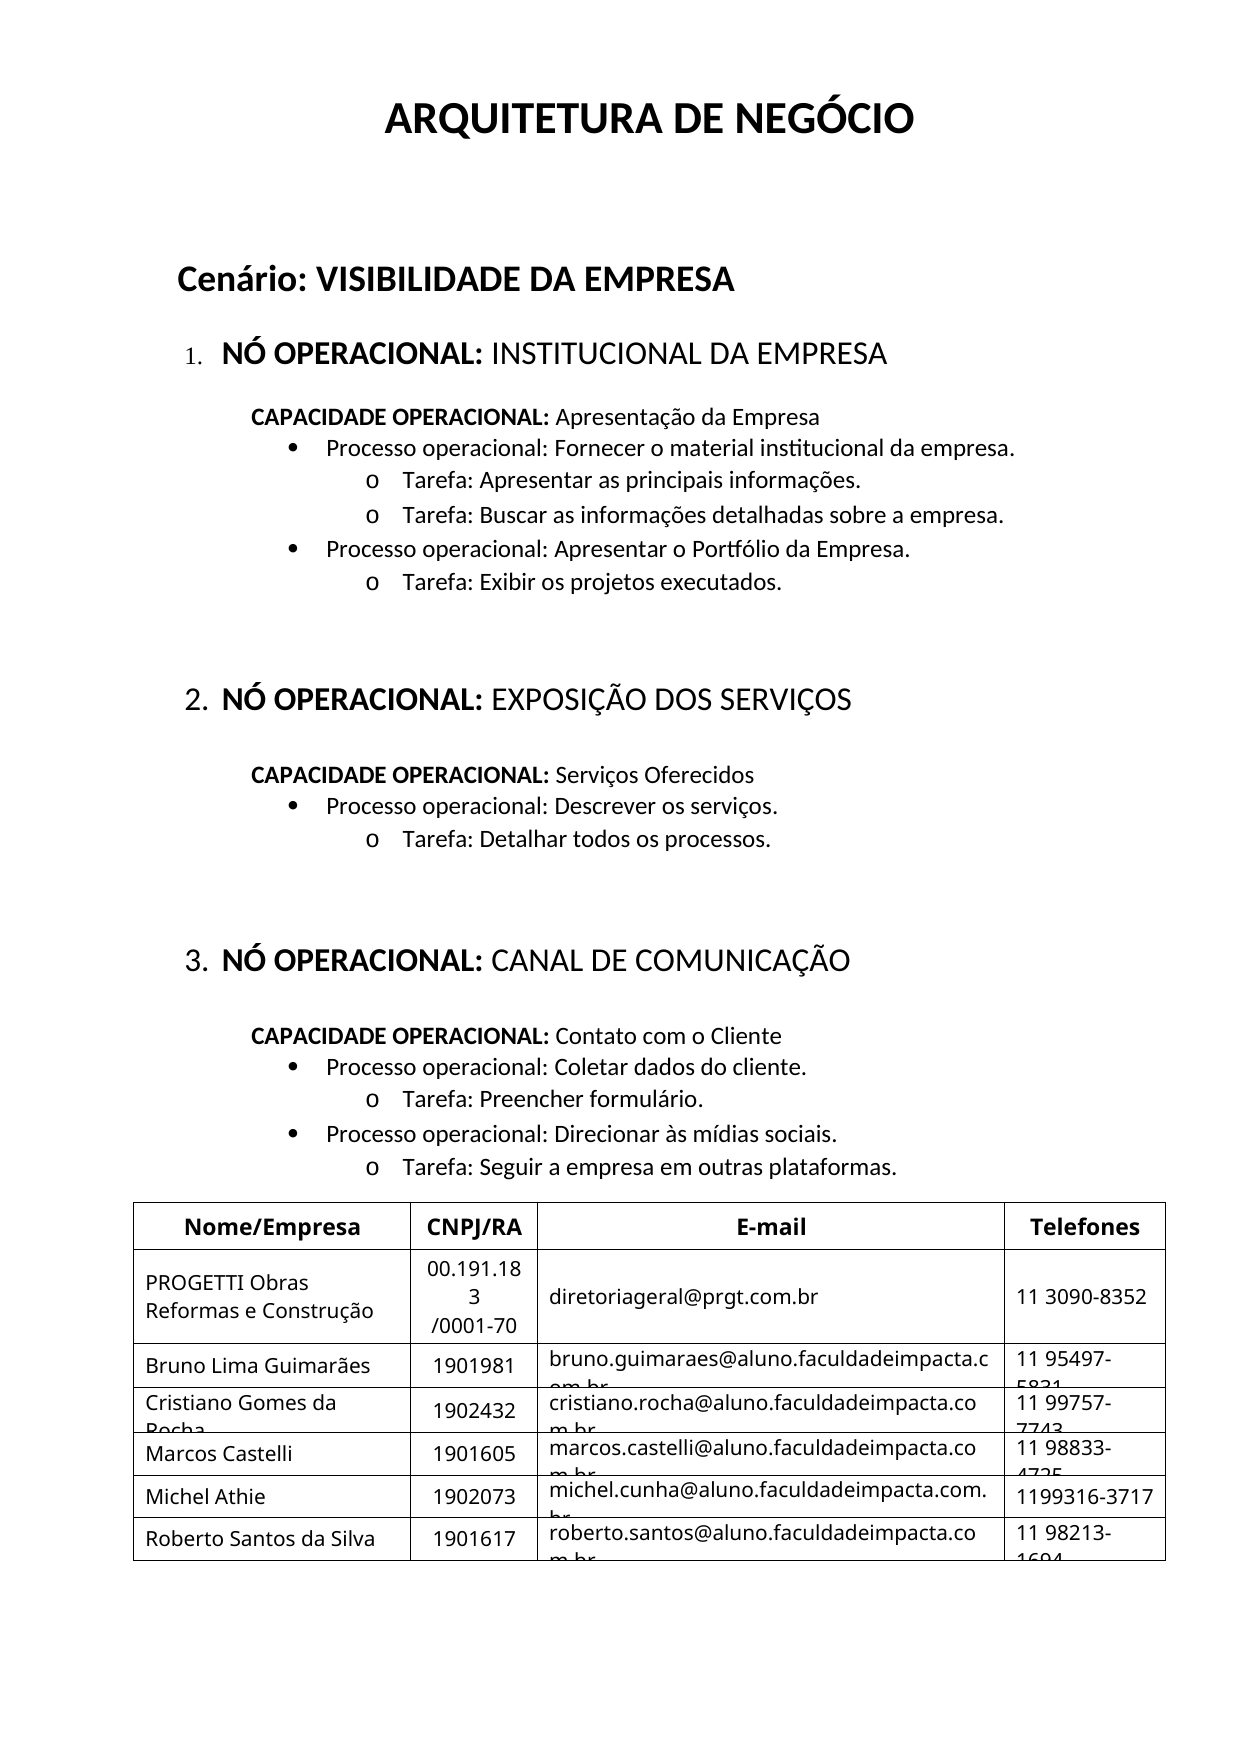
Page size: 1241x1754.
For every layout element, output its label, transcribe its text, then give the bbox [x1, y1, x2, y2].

text Cenário: VISIBILIDADE DA EMPRESA [177, 255, 1122, 301]
table_cell Marcos Castelli [134, 1433, 410, 1474]
list Processo operacional: Apresentar o Portfólio da Empresa. [288, 533, 1122, 564]
list Processo operacional: Coletar dados do cliente. [288, 1051, 1122, 1081]
table_cell roberto.santos@aluno.faculdadeimpacta.com.br [538, 1518, 1004, 1559]
text CAPACIDADE OPERACIONAL: Contato com o Cliente [251, 1020, 1122, 1051]
table_cell Michel Athie [134, 1476, 410, 1517]
table_header CNPJ/RA [411, 1203, 537, 1249]
list NÓ OPERACIONAL: EXPOSIÇÃO DOS SERVIÇOS [184, 678, 1122, 719]
table_cell diretoriageral@prgt.com.br [538, 1250, 1004, 1343]
table_cell bruno.guimaraes@aluno.faculdadeimpacta.com.br [538, 1344, 1004, 1387]
table_cell 1902432 [411, 1388, 537, 1432]
table_header Nome/Empresa [134, 1203, 410, 1249]
table_cell 1901605 [411, 1433, 537, 1474]
list Tarefa: Seguir a empresa em outras plataformas. [365, 1151, 1122, 1183]
table_header Telefones [1005, 1203, 1165, 1249]
list Processo operacional: Direcionar às mídias sociais. [288, 1118, 1122, 1148]
table_cell michel.cunha@aluno.faculdadeimpacta.com.br [538, 1476, 1004, 1517]
list Tarefa: Apresentar as principais informações. [365, 465, 1122, 496]
table_cell 1902073 [411, 1476, 537, 1517]
text ARQUITETURA DE NEGÓCIO [177, 89, 1122, 144]
list NÓ OPERACIONAL: CANAL DE COMUNICAÇÃO [184, 939, 1122, 979]
list Tarefa: Preencher formulário. [365, 1084, 1122, 1115]
table_cell Cristiano Gomes da Rocha [134, 1388, 410, 1432]
text CAPACIDADE OPERACIONAL: Serviços Oferecidos [251, 759, 1122, 790]
list Tarefa: Buscar as informações detalhadas sobre a empresa. [365, 499, 1122, 531]
table_cell 11 99757-7743 [1005, 1388, 1165, 1432]
table_cell marcos.castelli@aluno.faculdadeimpacta.com.br [538, 1433, 1004, 1474]
table_cell cristiano.rocha@aluno.faculdadeimpacta.com.br [538, 1388, 1004, 1432]
table_cell 00.191.183 /0001-70 [411, 1250, 537, 1343]
list Processo operacional: Fornecer o material institucional da empresa. [288, 432, 1122, 462]
list NÓ OPERACIONAL: INSTITUCIONAL DA EMPRESA [184, 332, 1122, 372]
table_cell PROGETTI Obras Reformas e Construção [134, 1250, 410, 1343]
table_cell Bruno Lima Guimarães [134, 1344, 410, 1387]
table_cell 11 95497-5831 [1005, 1344, 1165, 1387]
table_cell 1901981 [411, 1344, 537, 1387]
table_cell Roberto Santos da Silva [134, 1518, 410, 1559]
list Processo operacional: Descrever os serviços. [288, 790, 1122, 821]
list Tarefa: Detalhar todos os processos. [365, 823, 1122, 855]
table_cell 1901617 [411, 1518, 537, 1559]
table_cell 11 98213-1694 [1005, 1518, 1165, 1559]
table_header E-mail [538, 1203, 1004, 1249]
list Tarefa: Exibir os projetos executados. [365, 566, 1122, 598]
table_cell 11 98833-4725 [1005, 1433, 1165, 1474]
table_cell 11 3090-8352 [1005, 1250, 1165, 1343]
table_cell 1199316-3717 [1005, 1476, 1165, 1517]
text CAPACIDADE OPERACIONAL: Apresentação da Empresa [251, 401, 1122, 432]
